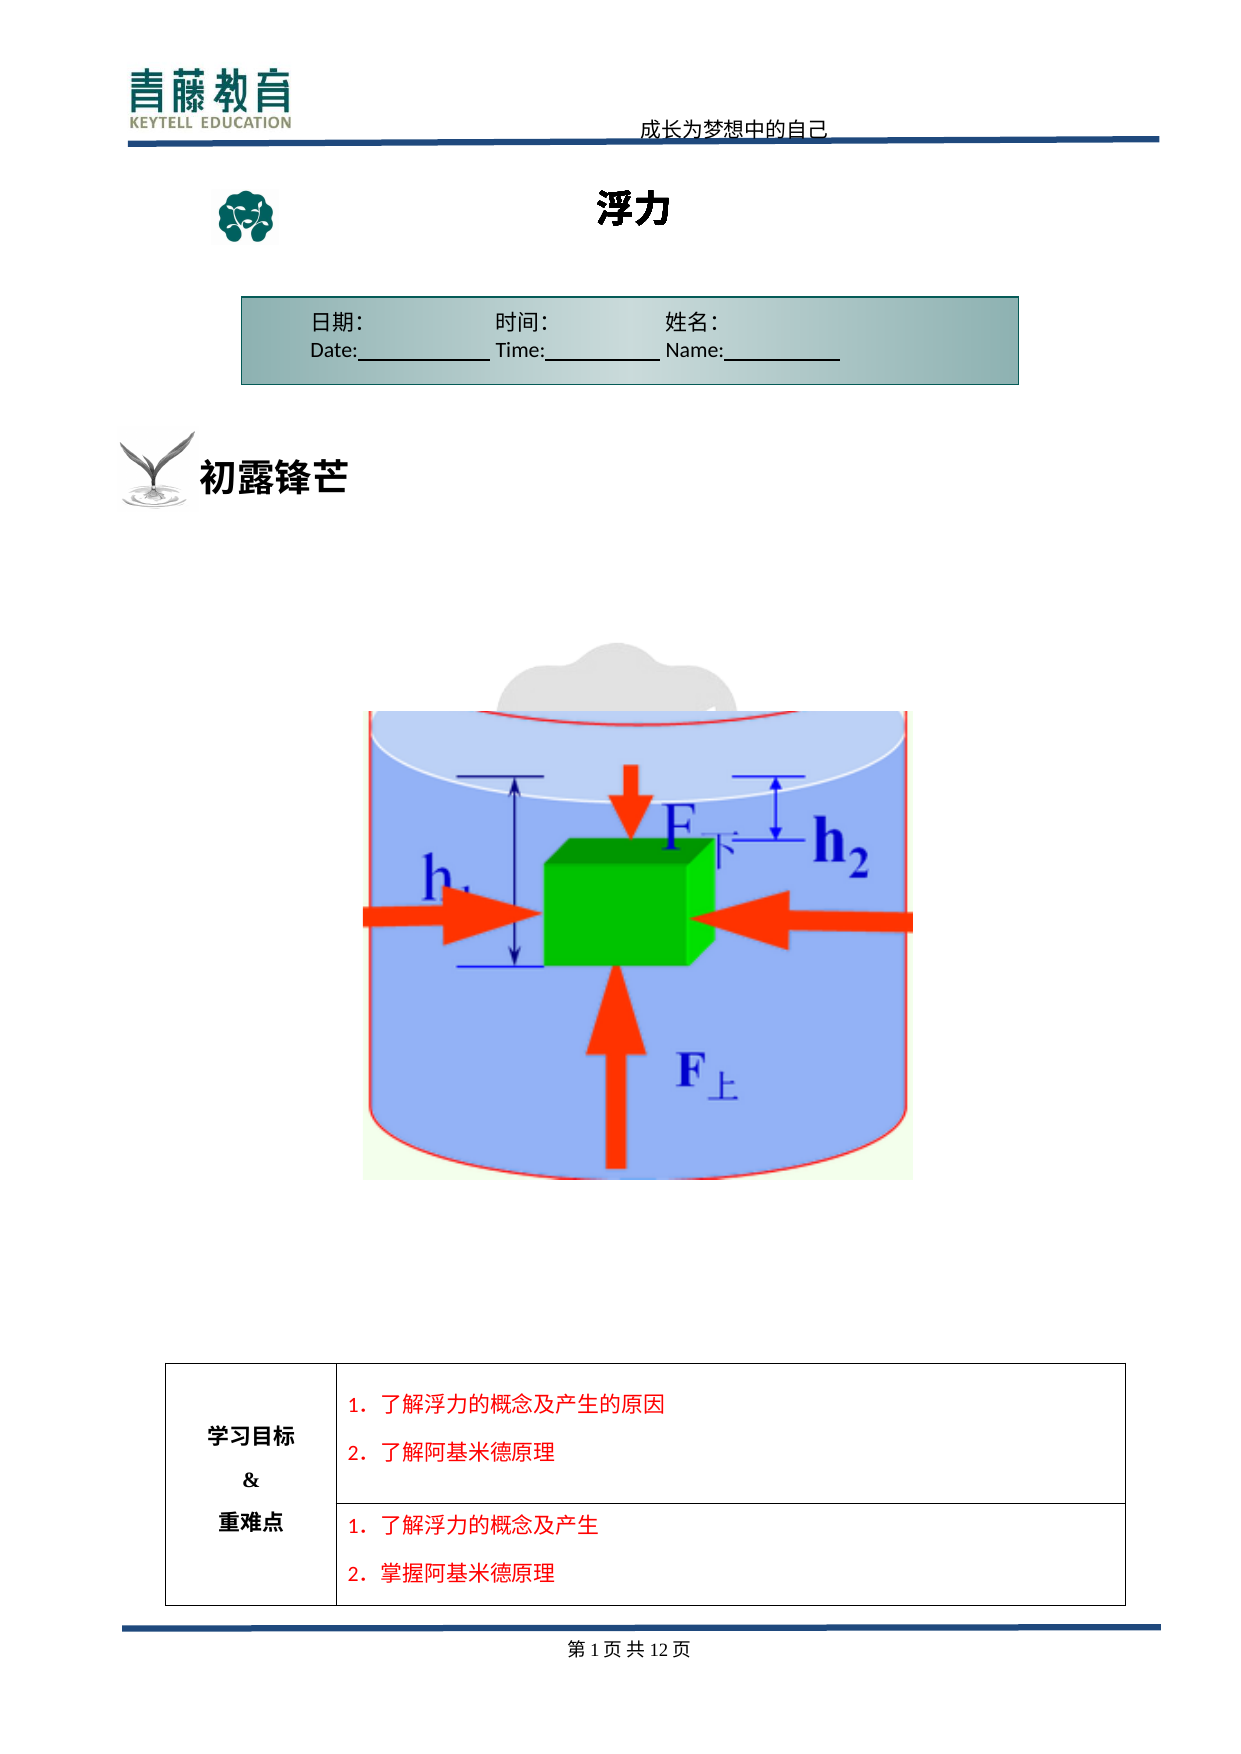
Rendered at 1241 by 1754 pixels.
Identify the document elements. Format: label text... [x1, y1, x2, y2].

table_header 学习目标 & 重难点 [166, 1364, 336, 1604]
picture [113, 51, 303, 134]
title 初露锋芒 [117, 426, 1159, 524]
table_cell 1．了解浮力的概念及产生 2．掌握阿基米德原理 [337, 1504, 1125, 1604]
picture [362, 711, 913, 1180]
table_header 1．了解浮力的概念及产生的原因 2．了解阿基米德原理 [337, 1364, 1125, 1502]
